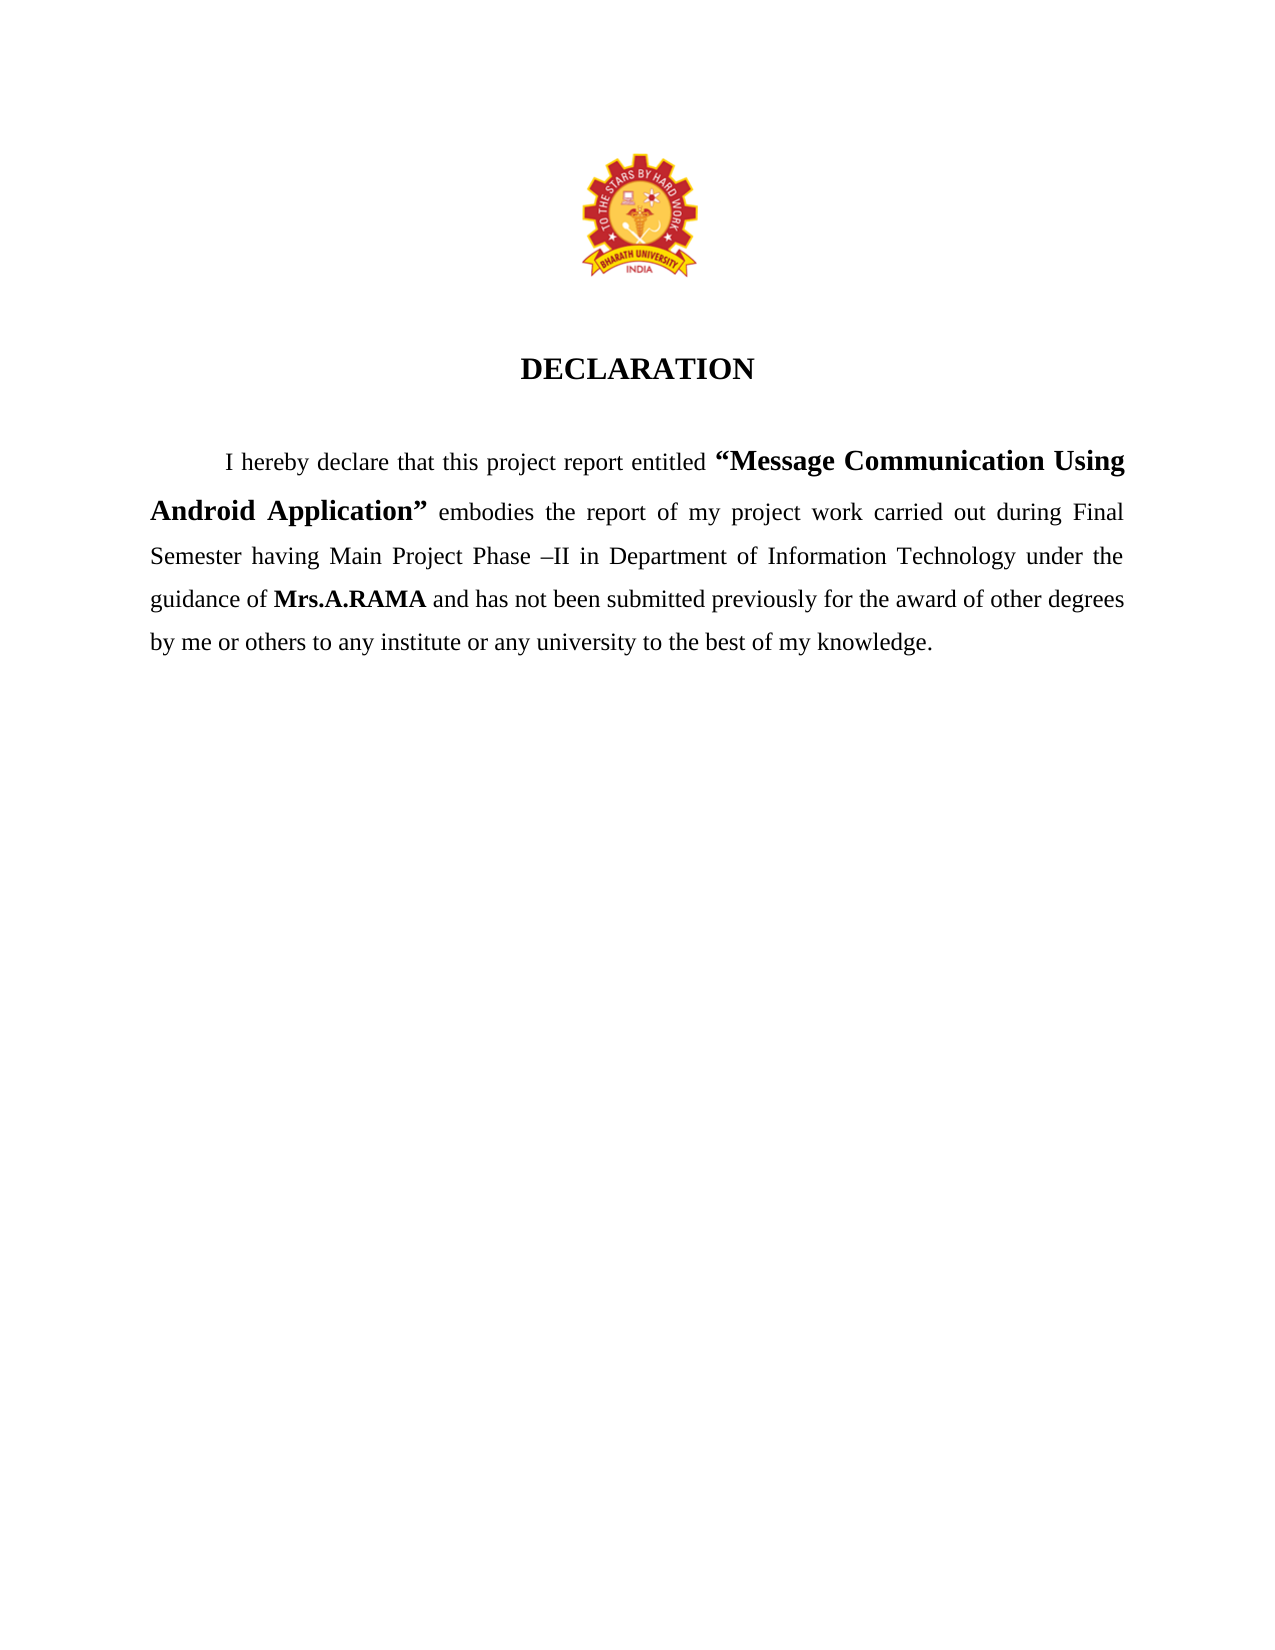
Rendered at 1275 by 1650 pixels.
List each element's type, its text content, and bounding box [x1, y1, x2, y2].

picture [562, 150, 713, 301]
text I hereby declare that this project report entitled “Message Communication Using Android Application” embodies the report of my project work carried out during Final Semester having Main Project Phase –II in Department of Information Technology under the guidance of Mrs.A.RAMA and has not been submitted previously for the award of other degrees by me or others to any institute or any university to the best of my knowledge. [150, 443, 1125, 656]
text DECLARATION [150, 350, 1125, 386]
